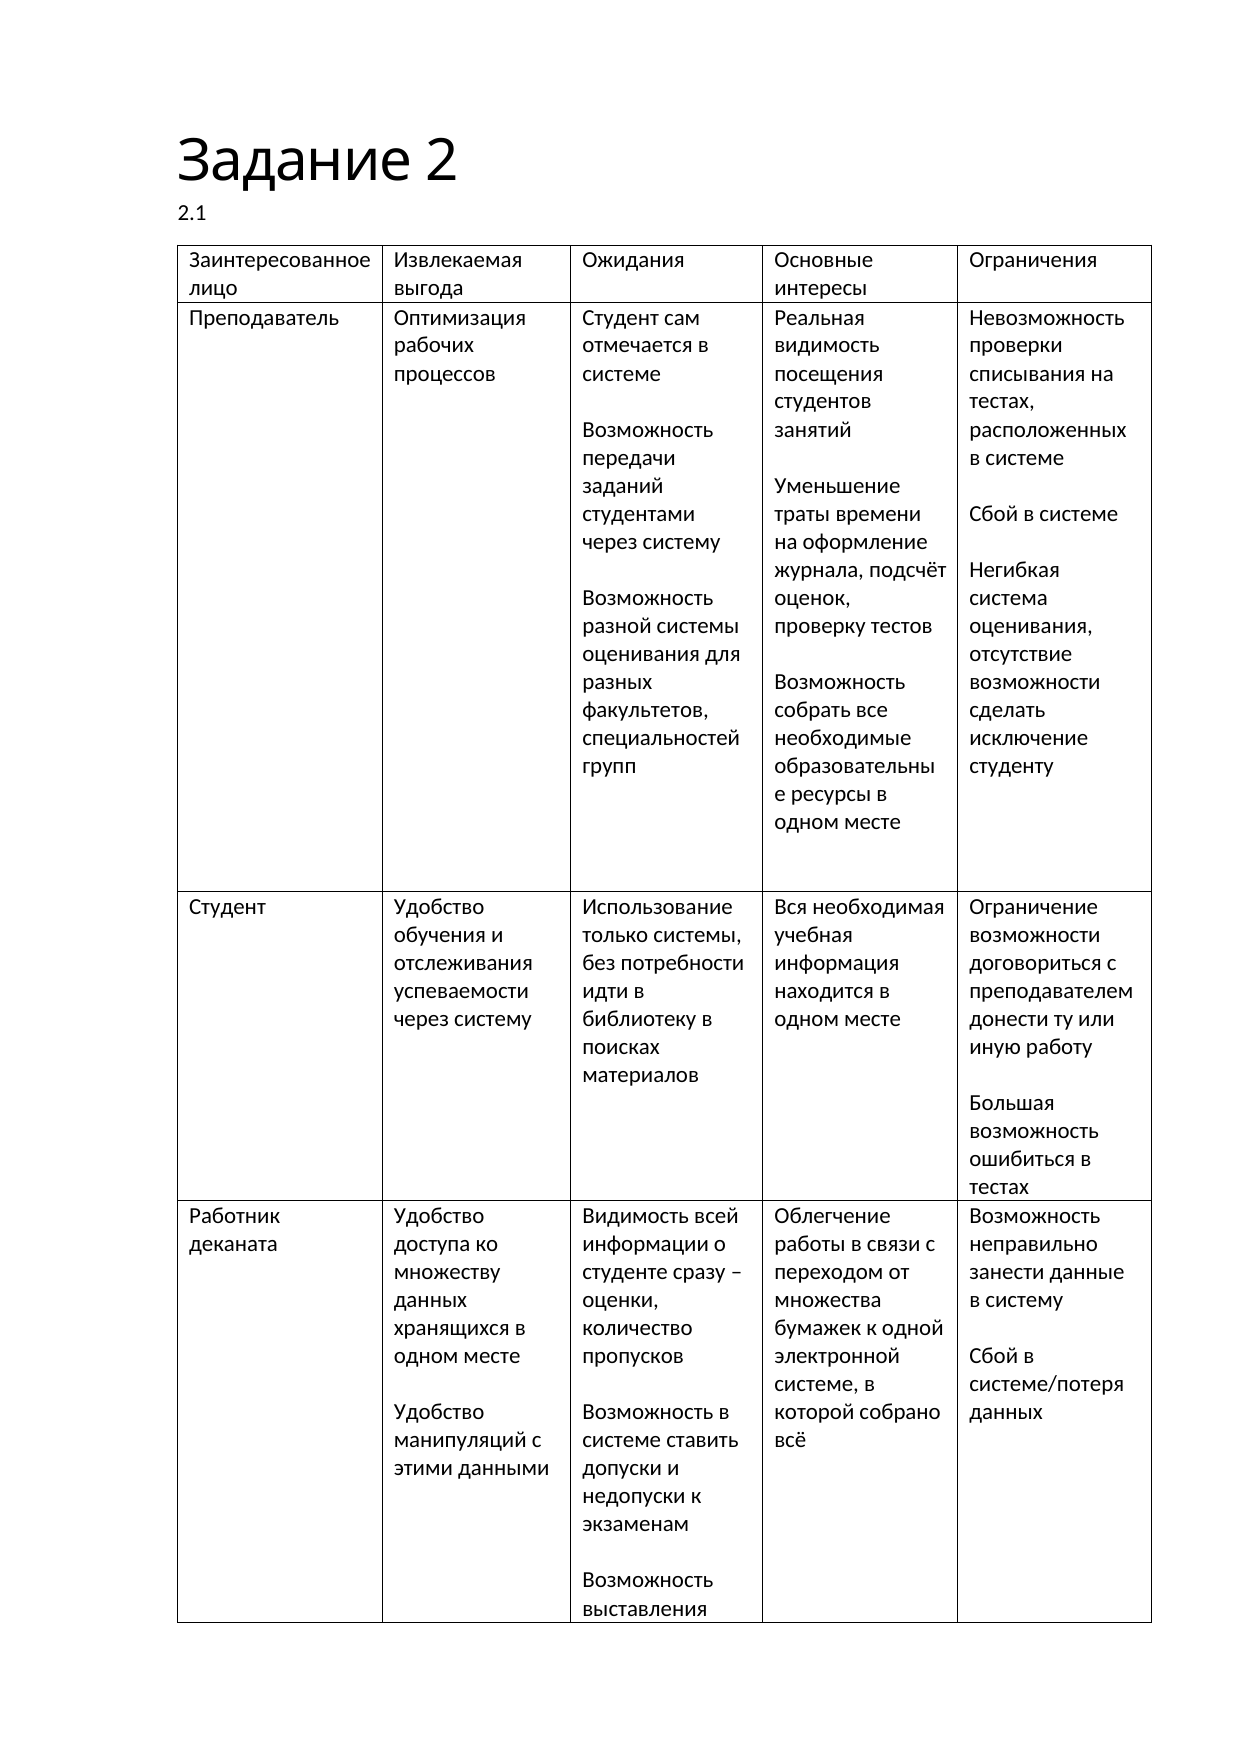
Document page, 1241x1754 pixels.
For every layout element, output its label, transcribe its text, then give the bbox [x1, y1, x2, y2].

table_cell Оптимизация рабочих процессов [383, 303, 570, 891]
table_cell Реальная видимость посещения студентов занятий Уменьшение траты времени на оформление журнала, подсчёт оценок, проверку тестов Возможность собрать все необходимые образовательные ресурсы в одном месте [763, 303, 957, 891]
table_header Заинтересованное лицо [178, 246, 382, 302]
table_header Извлекаемая выгода [383, 246, 570, 302]
title Задание 2 [177, 118, 1152, 198]
text 2.1 [177, 198, 1152, 226]
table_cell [763, 1201, 957, 1622]
table_cell Работник деканата [178, 1201, 382, 1622]
table_cell Студент сам отмечается в системе Возможность передачи заданий студентами через систему Возможность разной системы оценивания для разных факультетов, специальностей групп [571, 303, 762, 891]
table_cell Удобство обучения и отслеживания успеваемости через систему [383, 892, 570, 1200]
table_cell Преподаватель [178, 303, 382, 891]
table_header Ограничения [958, 246, 1151, 302]
table_cell Использование только системы, без потребности идти в библиотеку в поисках материалов [571, 892, 762, 1200]
table_cell Ограничение возможности договориться с преподавателем донести ту или иную работу Большая возможность ошибиться в тестах [958, 892, 1151, 1200]
table_cell Студент [178, 892, 382, 1200]
table_cell Невозможность проверки списывания на тестах, расположенных в системе Сбой в системе Негибкая система оценивания, отсутствие возможности сделать исключение студенту [958, 303, 1151, 891]
table_header Ожидания [571, 246, 762, 302]
table_cell Вся необходимая учебная информация находится в одном месте [763, 892, 957, 1200]
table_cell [958, 1201, 1151, 1622]
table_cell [571, 1201, 762, 1622]
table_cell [383, 1201, 570, 1622]
table_header Основные интересы [763, 246, 957, 302]
